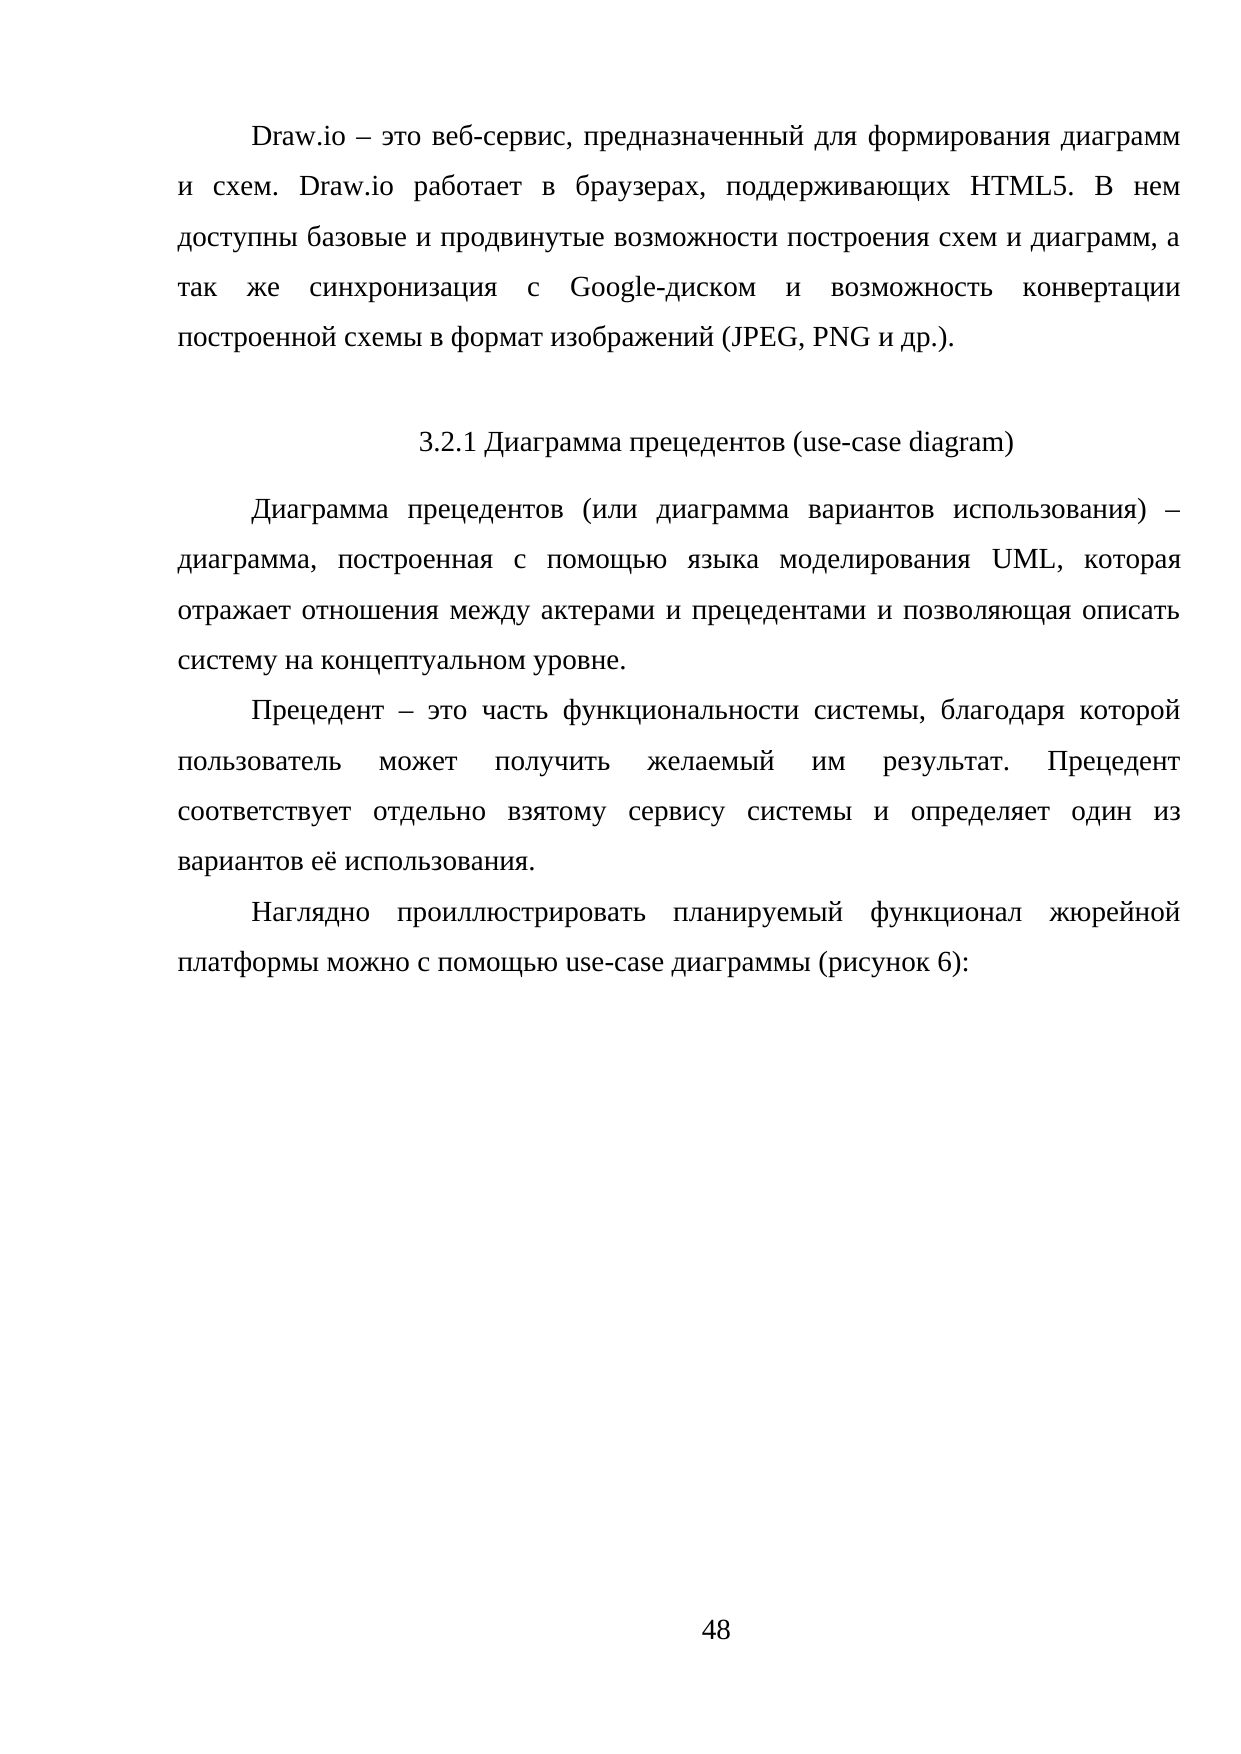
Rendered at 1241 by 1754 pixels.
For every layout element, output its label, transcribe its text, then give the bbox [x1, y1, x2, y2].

text Диаграмма прецедентов (или диаграмма вариантов использования) – диаграмма, построенная с помощью языка моделирования UML, которая отражает отношения между актерами и прецедентами и позволяющая описать систему на концептуальном уровне. [177, 491, 1181, 676]
text Наглядно проиллюстрировать планируемый функционал жюрейной платформы можно с помощью use-case диаграммы (рисунок 6): [177, 894, 1181, 978]
text Draw.io – это веб-сервис, предназначенный для формирования диаграмм и схем. Draw.io работает в браузерах, поддерживающих HTML5. В нем доступны базовые и продвинутые возможности построения схем и диаграмм, а так же синхронизация с Google-диском и возможность конвертации построенной схемы в формат изображений (JPEG, PNG и др.). [177, 118, 1181, 353]
subtitle 3.2.1 Диаграмма прецедентов (use-case diagram) [177, 424, 1181, 458]
text Прецедент – это часть функциональности системы, благодаря которой пользователь может получить желаемый им результат. Прецедент соответствует отдельно взятому сервису системы и определяет один из вариантов её использования. [177, 692, 1181, 877]
